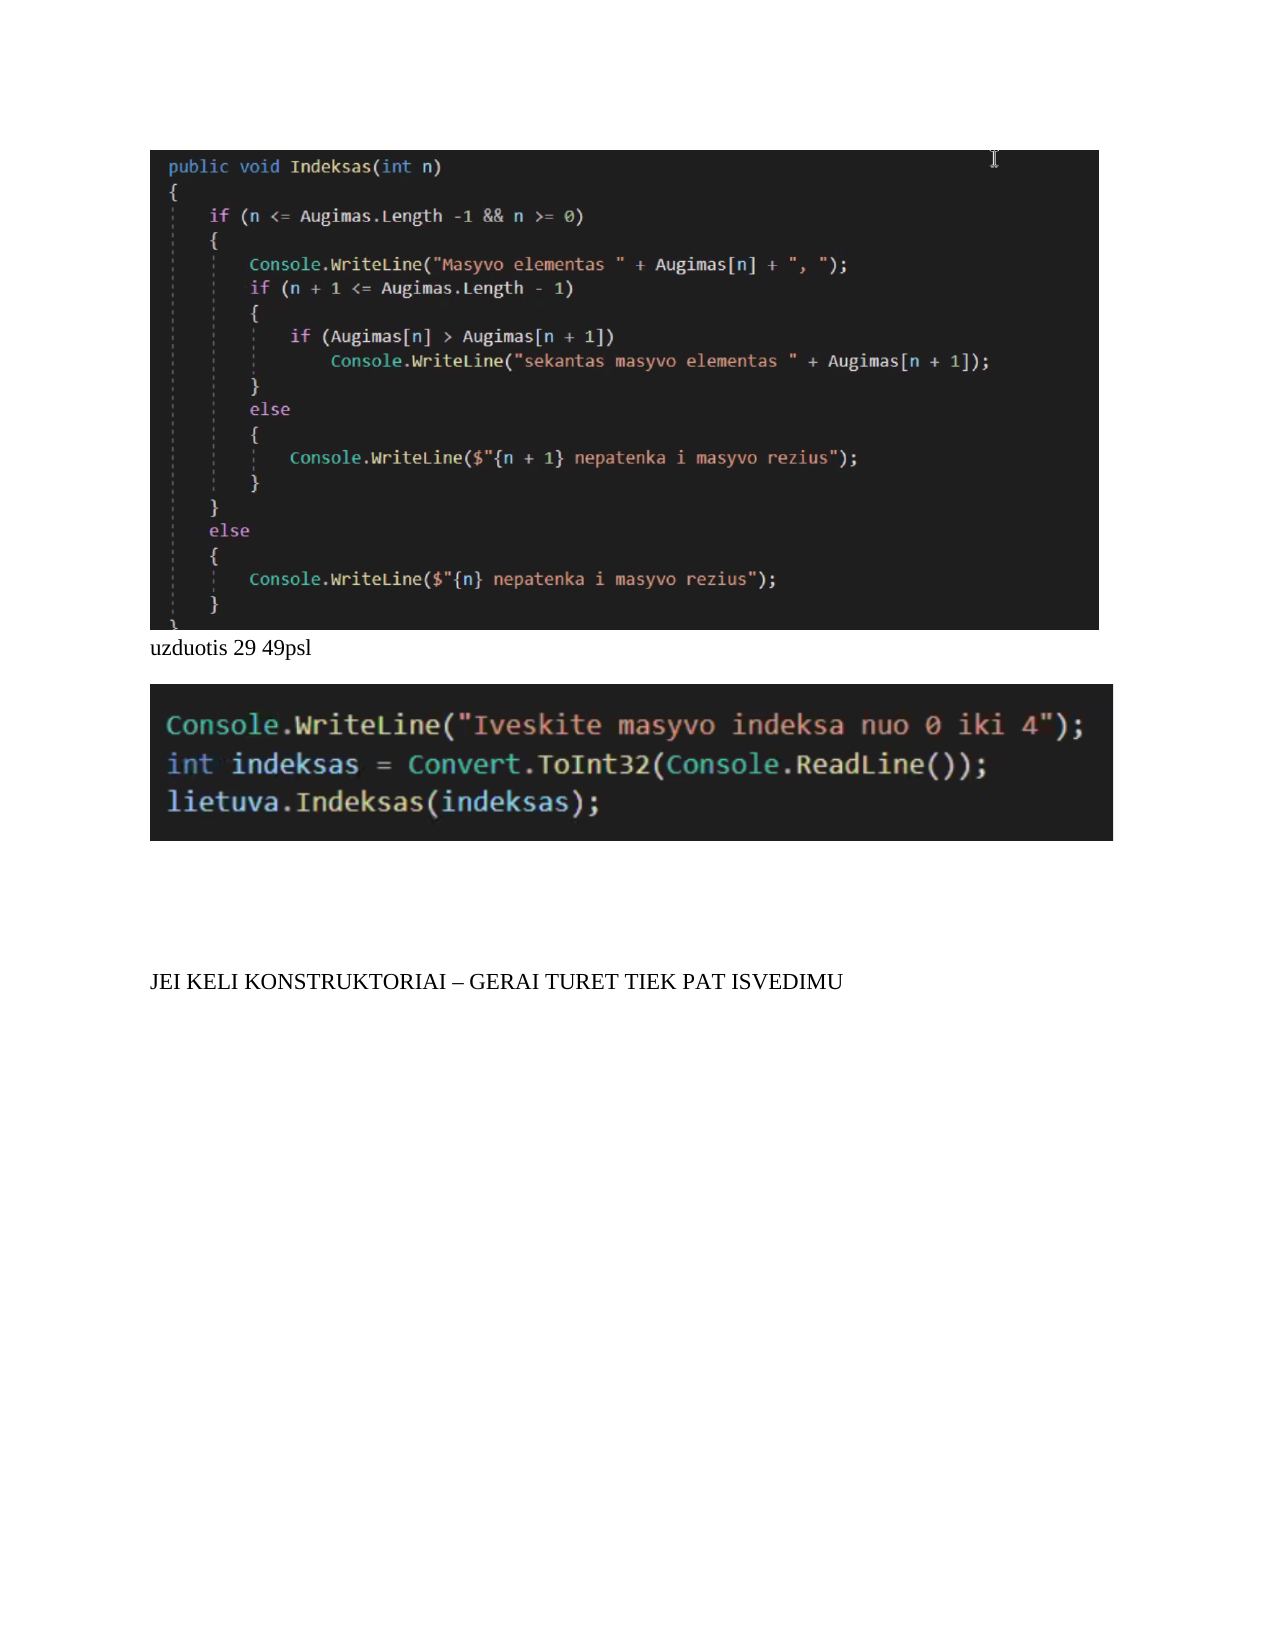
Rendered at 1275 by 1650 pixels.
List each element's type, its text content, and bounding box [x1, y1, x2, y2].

picture [150, 684, 1114, 841]
text JEI KELI KONSTRUKTORIAI – GERAI TURET TIEK PAT ISVEDIMU [150, 968, 1125, 994]
picture [150, 150, 1099, 630]
